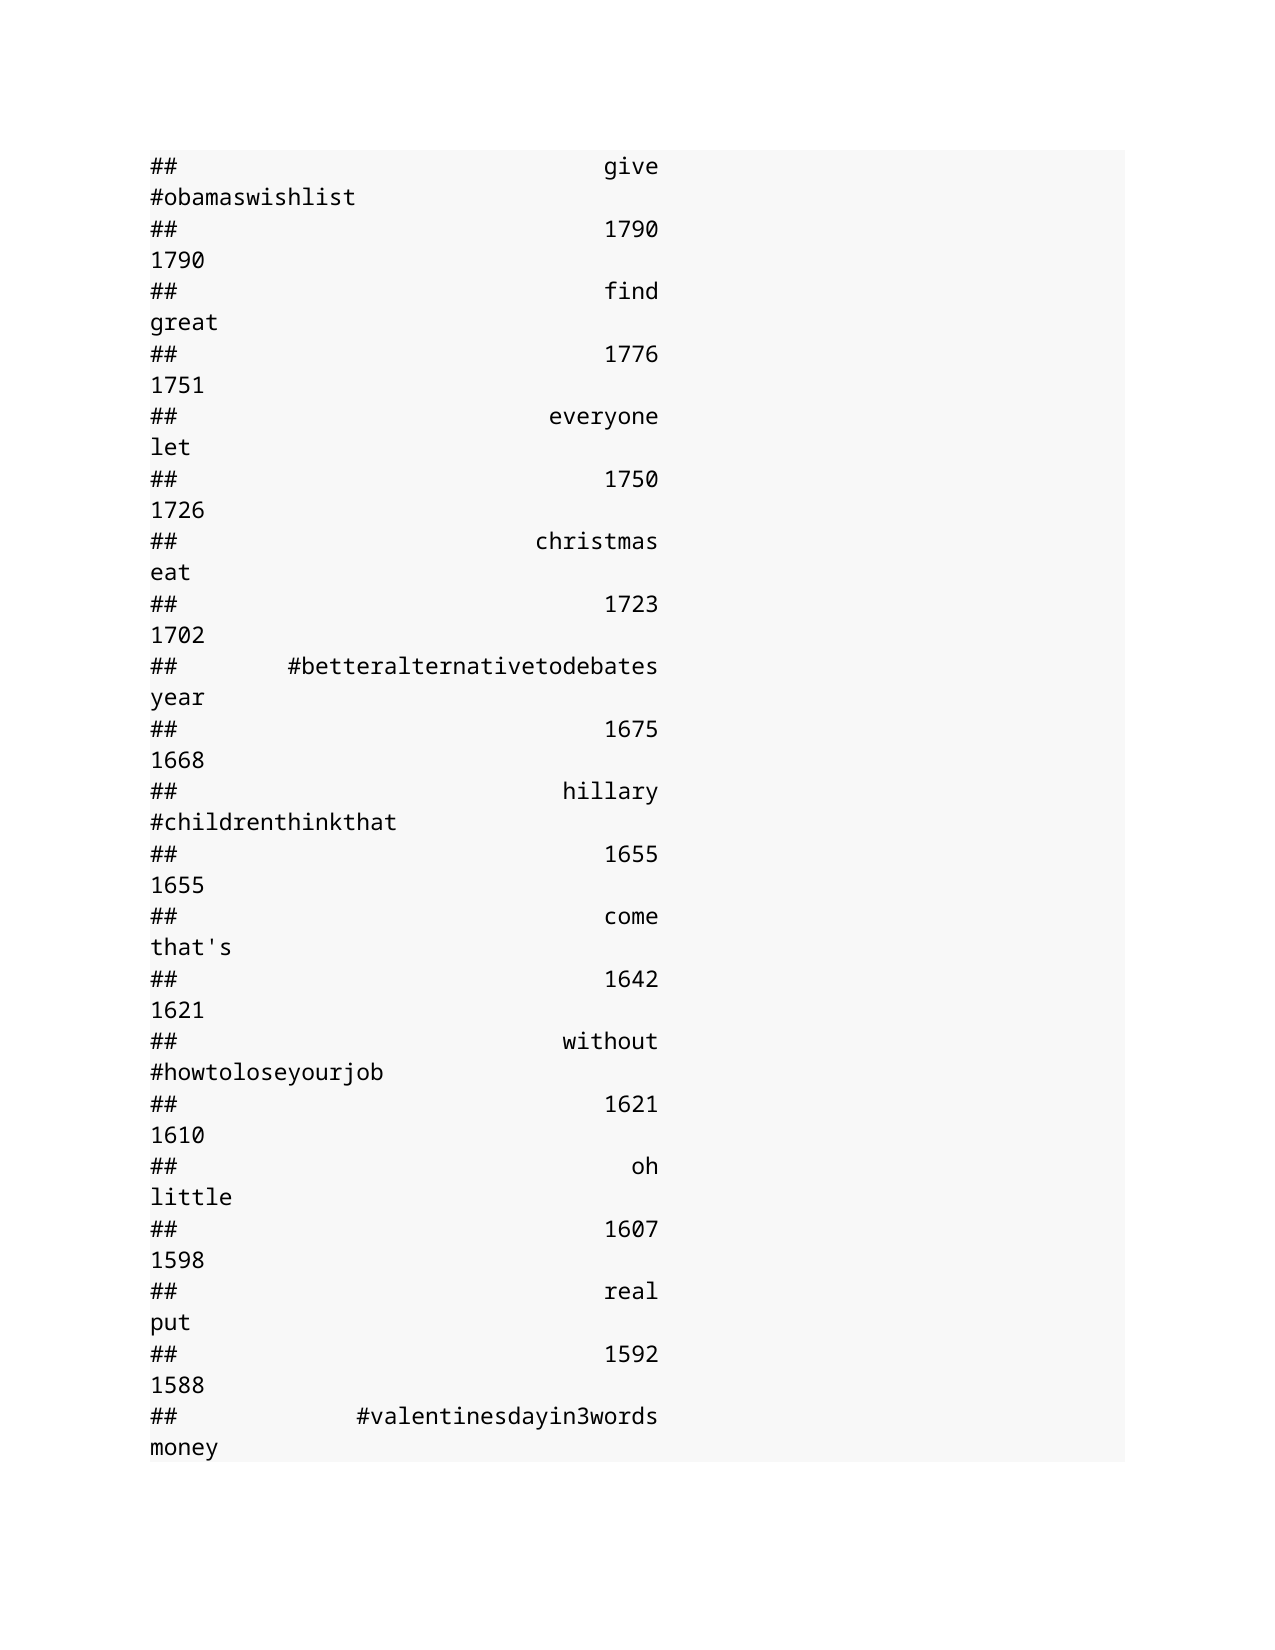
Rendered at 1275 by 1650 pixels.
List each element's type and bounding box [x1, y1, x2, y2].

text [150, 150, 1125, 1462]
